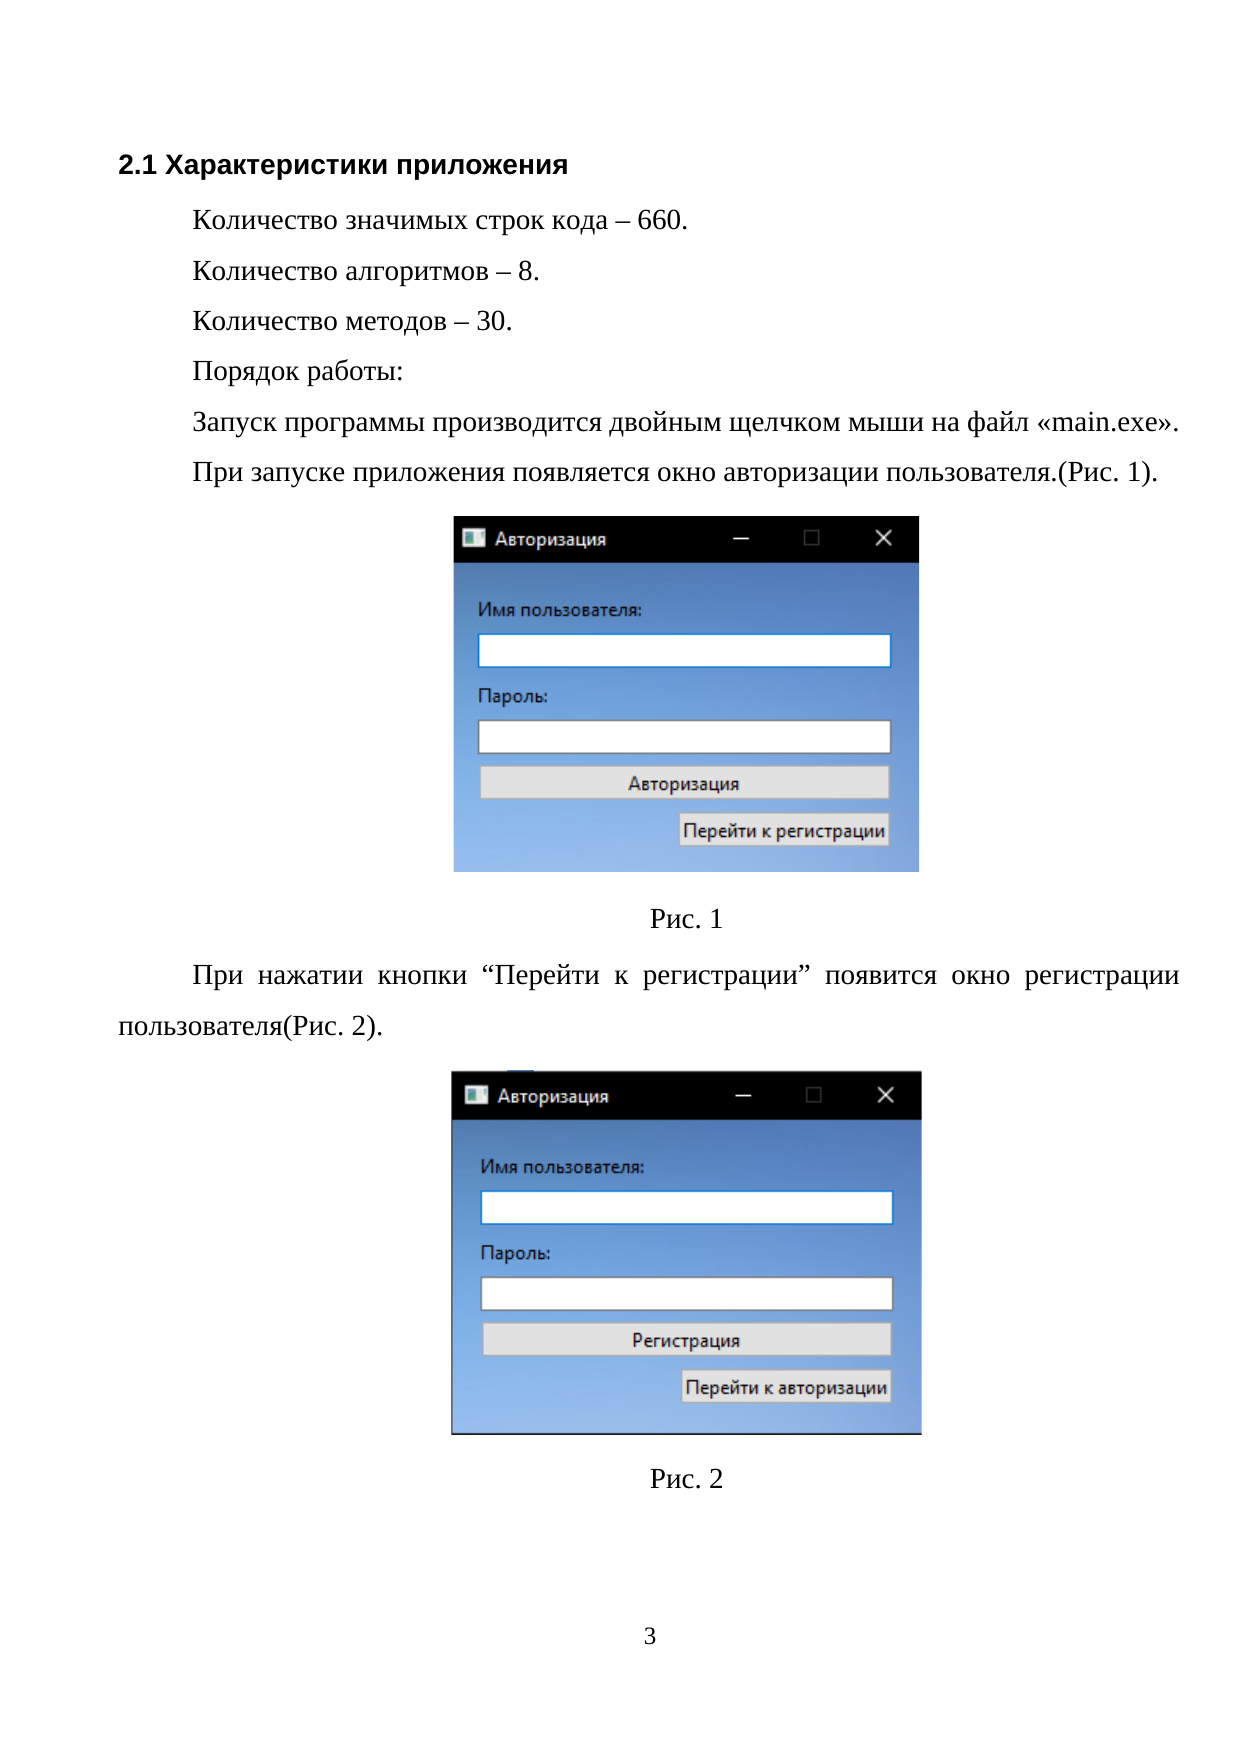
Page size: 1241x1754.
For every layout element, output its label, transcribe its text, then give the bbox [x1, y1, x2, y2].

text Количество алгоритмов – 8. [118, 253, 1181, 286]
text Рис. 1 [118, 901, 1181, 934]
text Рис. 2 [118, 1462, 1181, 1495]
picture [453, 516, 920, 872]
text При запуске приложения появляется окно авторизации пользователя.(Рис. 1). [118, 454, 1181, 488]
text При нажатии кнопки “Перейти к регистрации” появится окно регистрации пользователя(Рис. 2). [118, 957, 1181, 1041]
text Количество значимых строк кода – 660. [118, 202, 1181, 236]
text Порядок работы: [118, 353, 1181, 387]
text Запуск программы производится двойным щелчком мыши на файл «main.exe». [118, 404, 1181, 437]
picture [451, 1070, 922, 1435]
text Количество методов – 30. [118, 303, 1181, 337]
text 2.1 Характеристики приложения [118, 148, 1181, 180]
